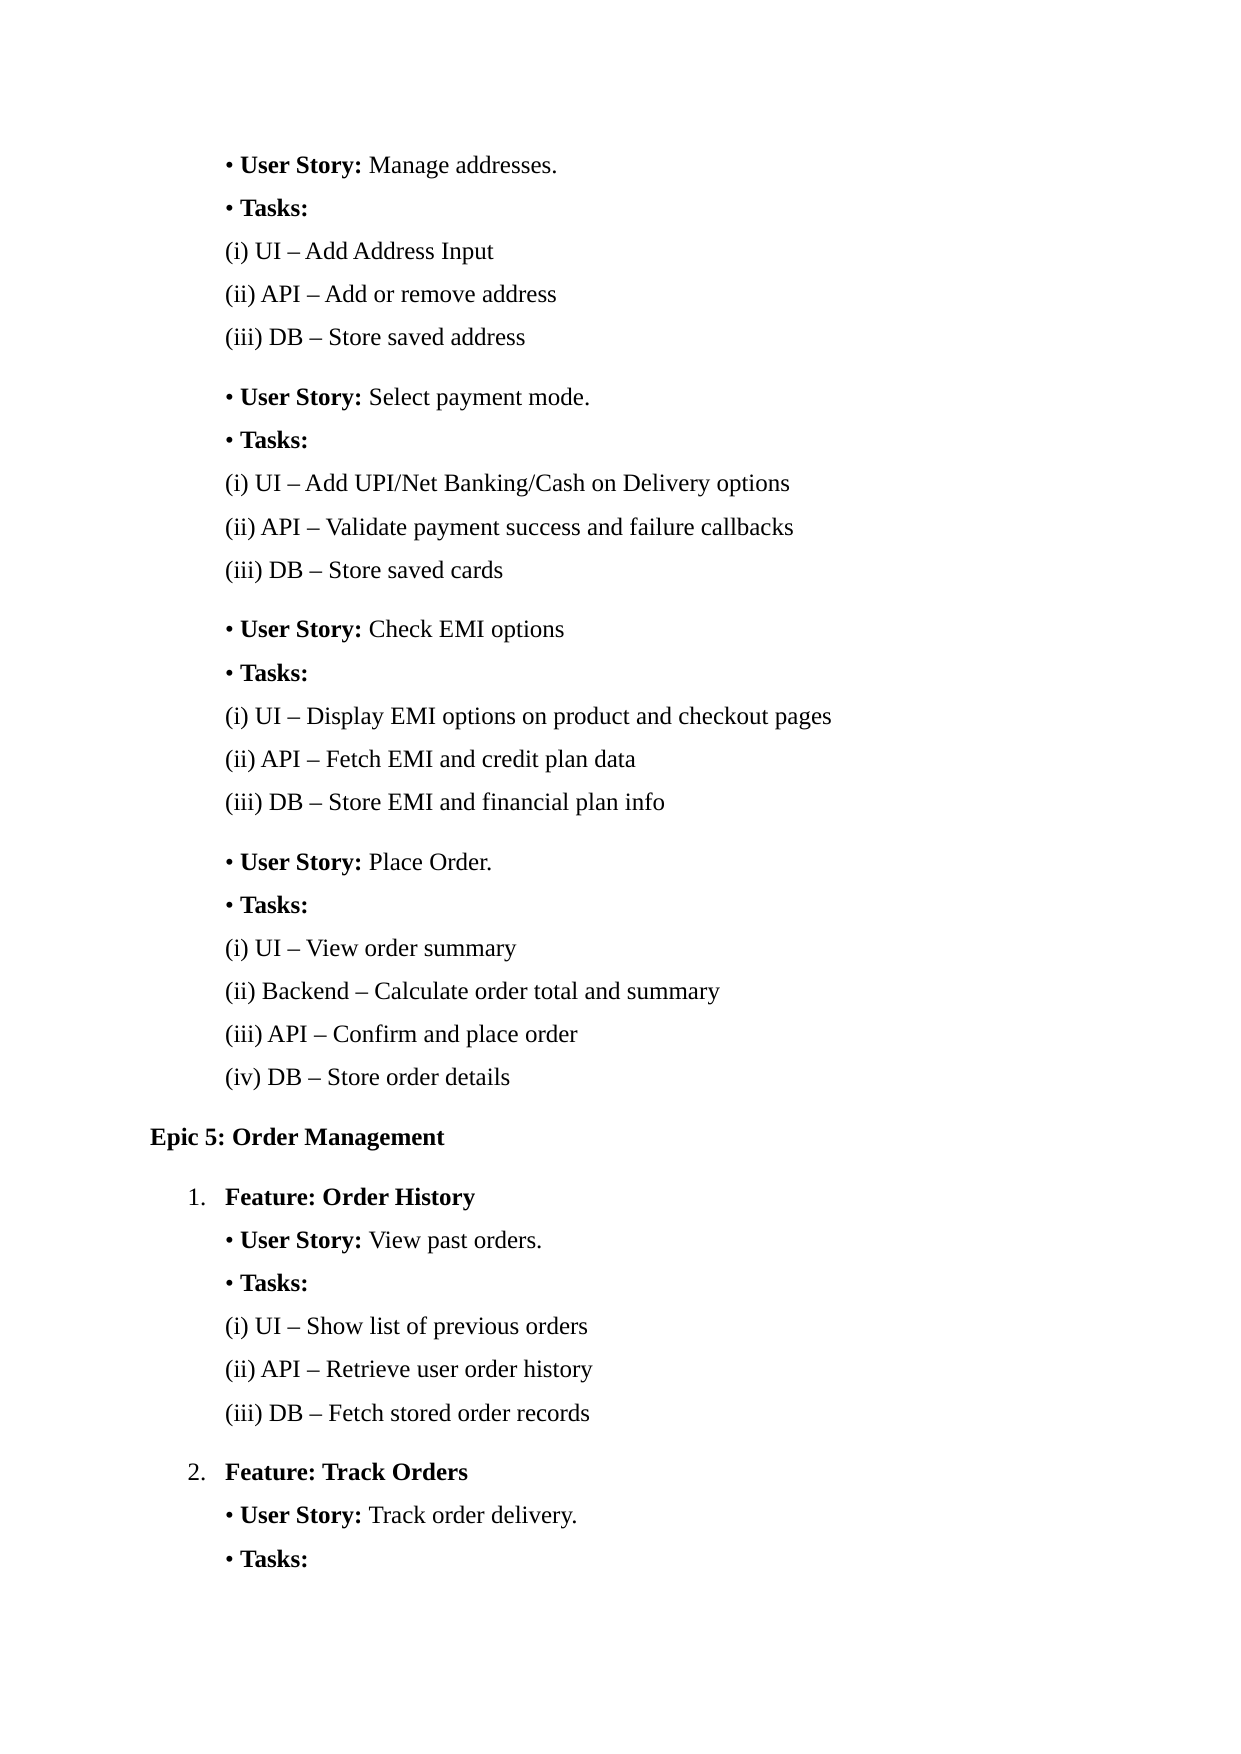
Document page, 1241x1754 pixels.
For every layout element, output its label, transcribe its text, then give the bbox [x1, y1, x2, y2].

text • User Story: Manage addresses. • Tasks: (i) UI – Add Address Input (ii) API – Add or remove address (iii) DB – Store saved address [225, 150, 1090, 351]
list Feature: Order History • User Story: View past orders. • Tasks: (i) UI – Show list of previous orders (ii) API – Retrieve user order history (iii) DB – Fetch stored order records [187, 1182, 1090, 1426]
text • User Story: Place Order. • Tasks: (i) UI – View order summary (ii) Backend – Calculate order total and summary (iii) API – Confirm and place order (iv) DB – Store order details [225, 847, 1090, 1091]
text • User Story: Select payment mode. • Tasks: (i) UI – Add UPI/Net Banking/Cash on Delivery options (ii) API – Validate payment success and failure callbacks (iii) DB – Store saved cards [225, 382, 1090, 583]
text Epic 5: Order Management [150, 1122, 1090, 1151]
text • User Story: Check EMI options • Tasks: (i) UI – Display EMI options on product and checkout pages (ii) API – Fetch EMI and credit plan data (iii) DB – Store EMI and financial plan info [225, 614, 1090, 816]
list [187, 1457, 1090, 1572]
